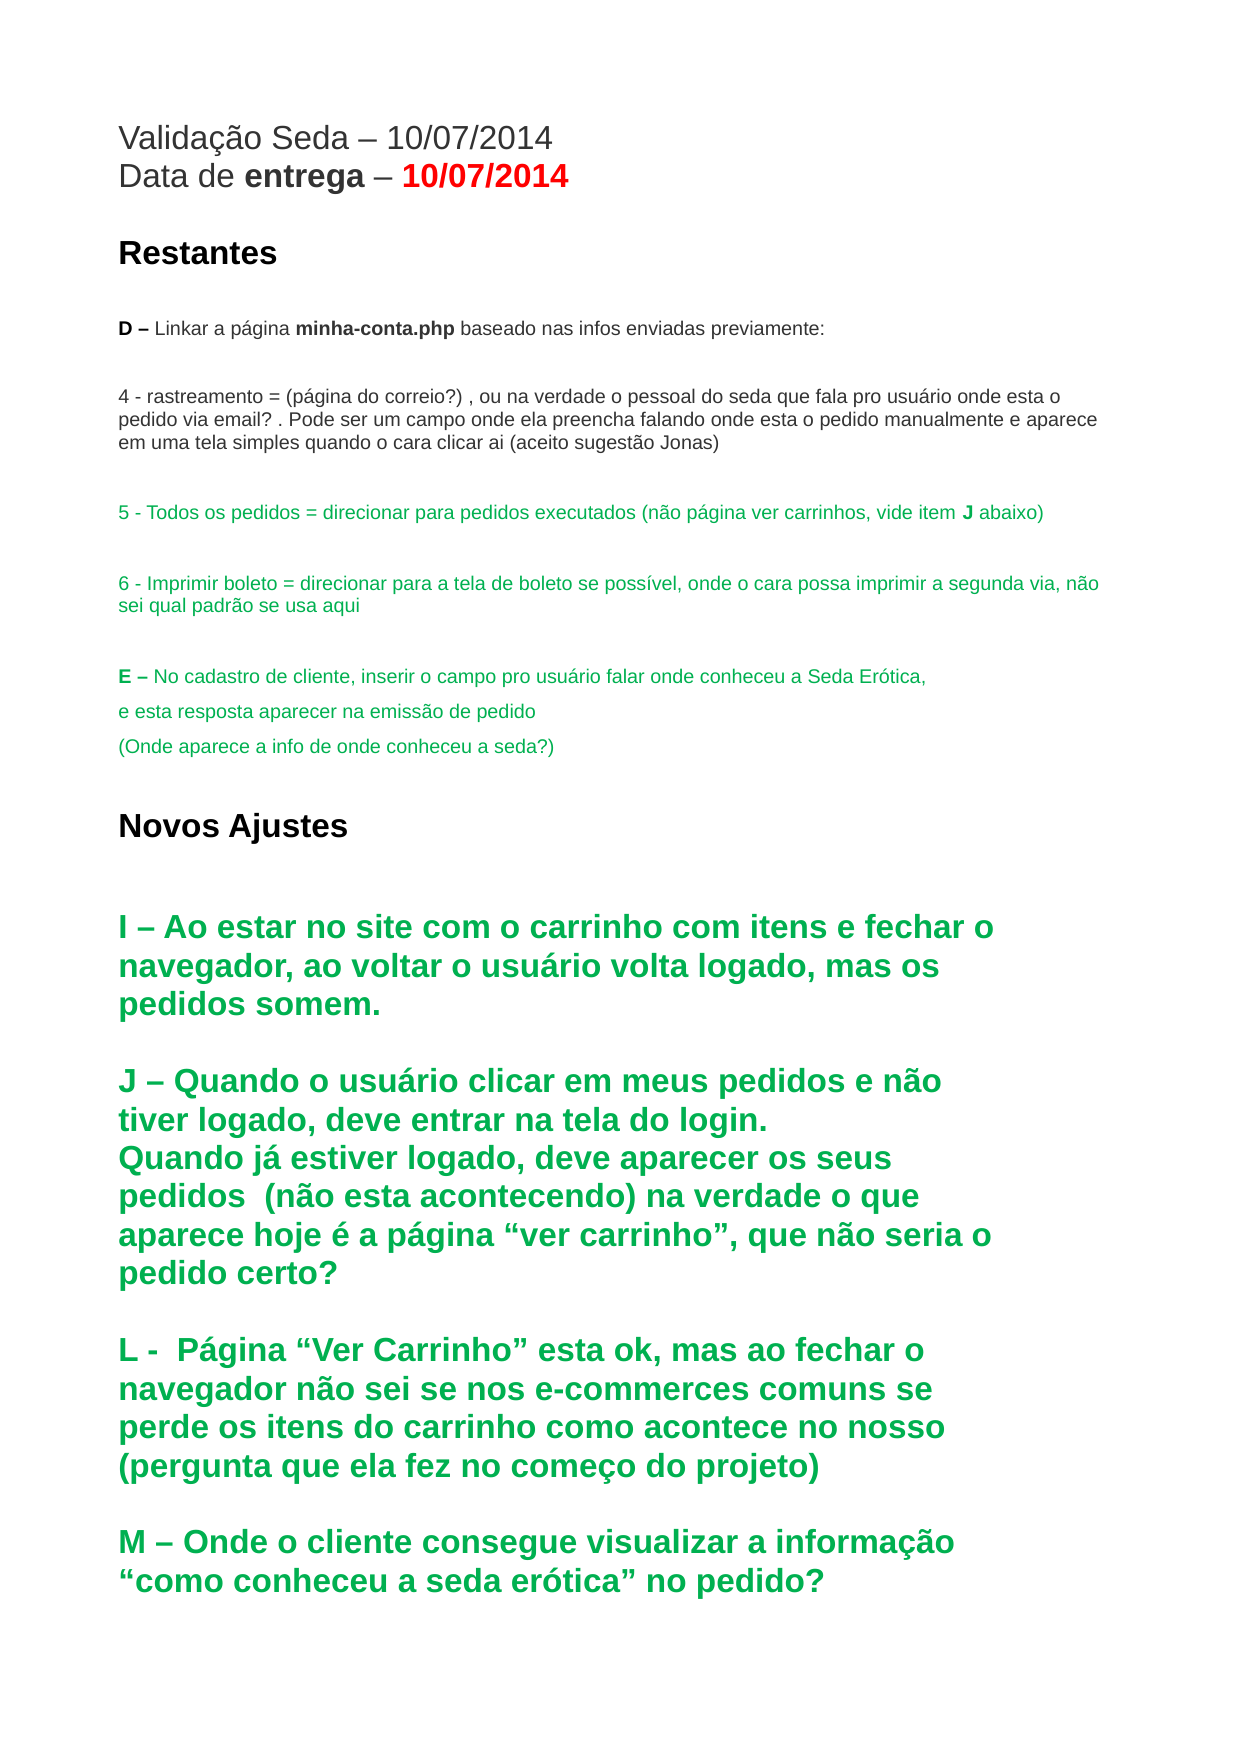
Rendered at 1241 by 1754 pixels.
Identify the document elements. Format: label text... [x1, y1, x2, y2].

text 5 - Todos os pedidos = direcionar para pedidos executados (não página ver carrinhos, vide item J abaixo) [118, 501, 1122, 524]
text 6 - Imprimir boleto = direcionar para a tela de boleto se possível, onde o cara possa imprimir a segunda via, não sei qual padrão se usa aqui [118, 572, 1122, 617]
text 4 - rastreamento = (página do correio?) , ou na verdade o pessoal do seda que fala pro usuário onde esta o pedido via email? . Pode ser um campo onde ela preencha falando onde esta o pedido manualmente e aparece em uma tela simples quando o cara clicar ai (aceito sugestão Jonas) [118, 385, 1122, 453]
text J – Quando o usuário clicar em meus pedidos e não tiver logado, deve entrar na tela do login. [118, 1061, 1004, 1138]
text e esta resposta aparecer na emissão de pedido [118, 700, 1122, 723]
text Novos Ajustes [118, 806, 1122, 844]
text M – Onde o cliente consegue visualizar a informação “como conheceu a seda erótica” no pedido? [118, 1522, 1004, 1599]
text Validação Seda – 10/07/2014 [118, 118, 1004, 157]
text L - Página “Ver Carrinho” esta ok, mas ao fechar o navegador não sei se nos e-commerces comuns se perde os itens do carrinho como acontece no nosso (pergunta que ela fez no começo do projeto) [118, 1330, 1004, 1484]
text D – Linkar a página minha-conta.php baseado nas infos enviadas previamente: [118, 317, 1004, 340]
text Restantes [118, 233, 1004, 272]
text (Onde aparece a info de onde conheceu a seda?) [118, 735, 1122, 758]
text Quando já estiver logado, deve aparecer os seus pedidos (não esta acontecendo) na verdade o que aparece hoje é a página “ver carrinho”, que não seria o pedido certo? [118, 1138, 1004, 1292]
text I – Ao estar no site com o carrinho com itens e fechar o navegador, ao voltar o usuário volta logado, mas os pedidos somem. [118, 907, 1004, 1023]
text Data de entrega – 10/07/2014 [118, 157, 1004, 195]
text E – No cadastro de cliente, inserir o campo pro usuário falar onde conheceu a Seda Erótica, [118, 665, 1122, 687]
